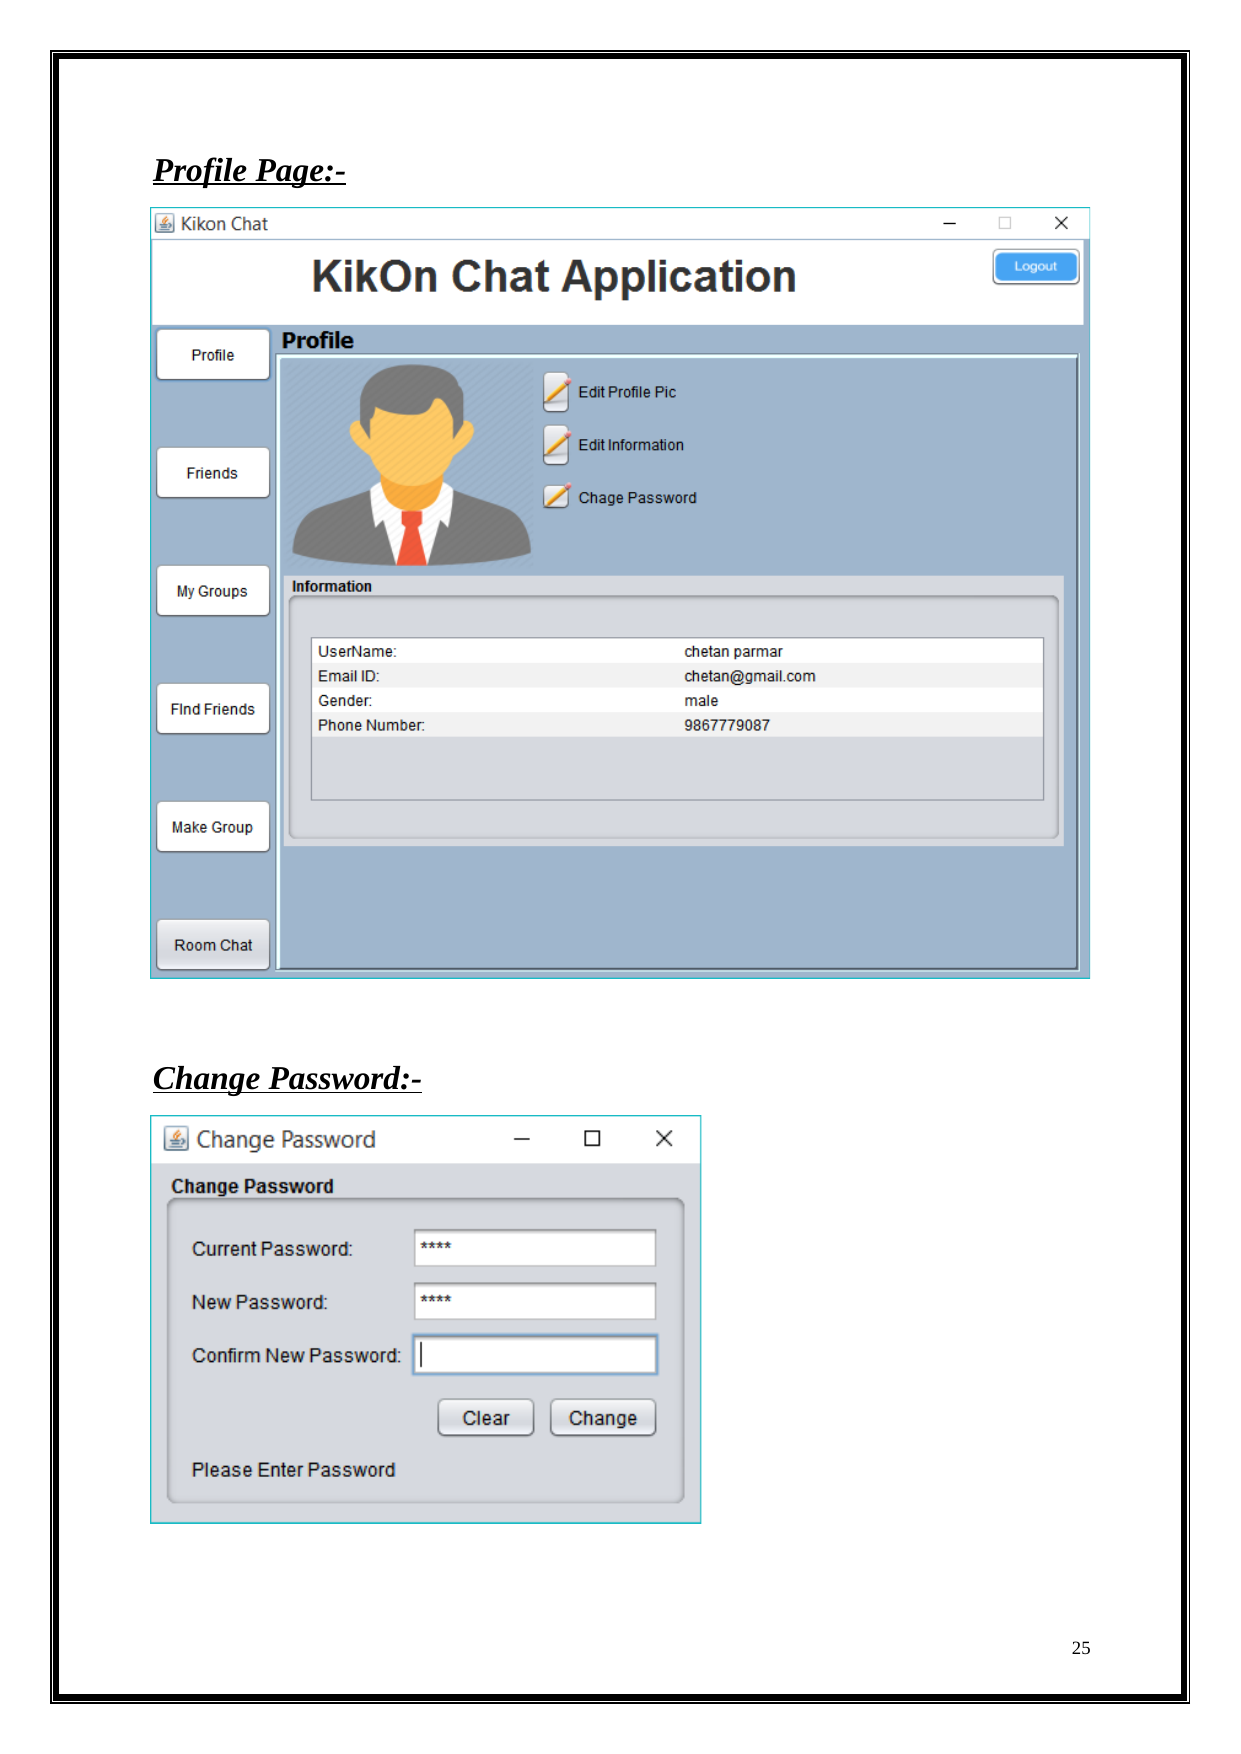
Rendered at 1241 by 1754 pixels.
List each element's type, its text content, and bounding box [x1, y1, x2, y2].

subtitle Change Password:- [153, 1058, 1090, 1097]
picture [150, 207, 1091, 979]
subtitle Profile Page:- [153, 150, 1090, 188]
picture [150, 1115, 702, 1524]
